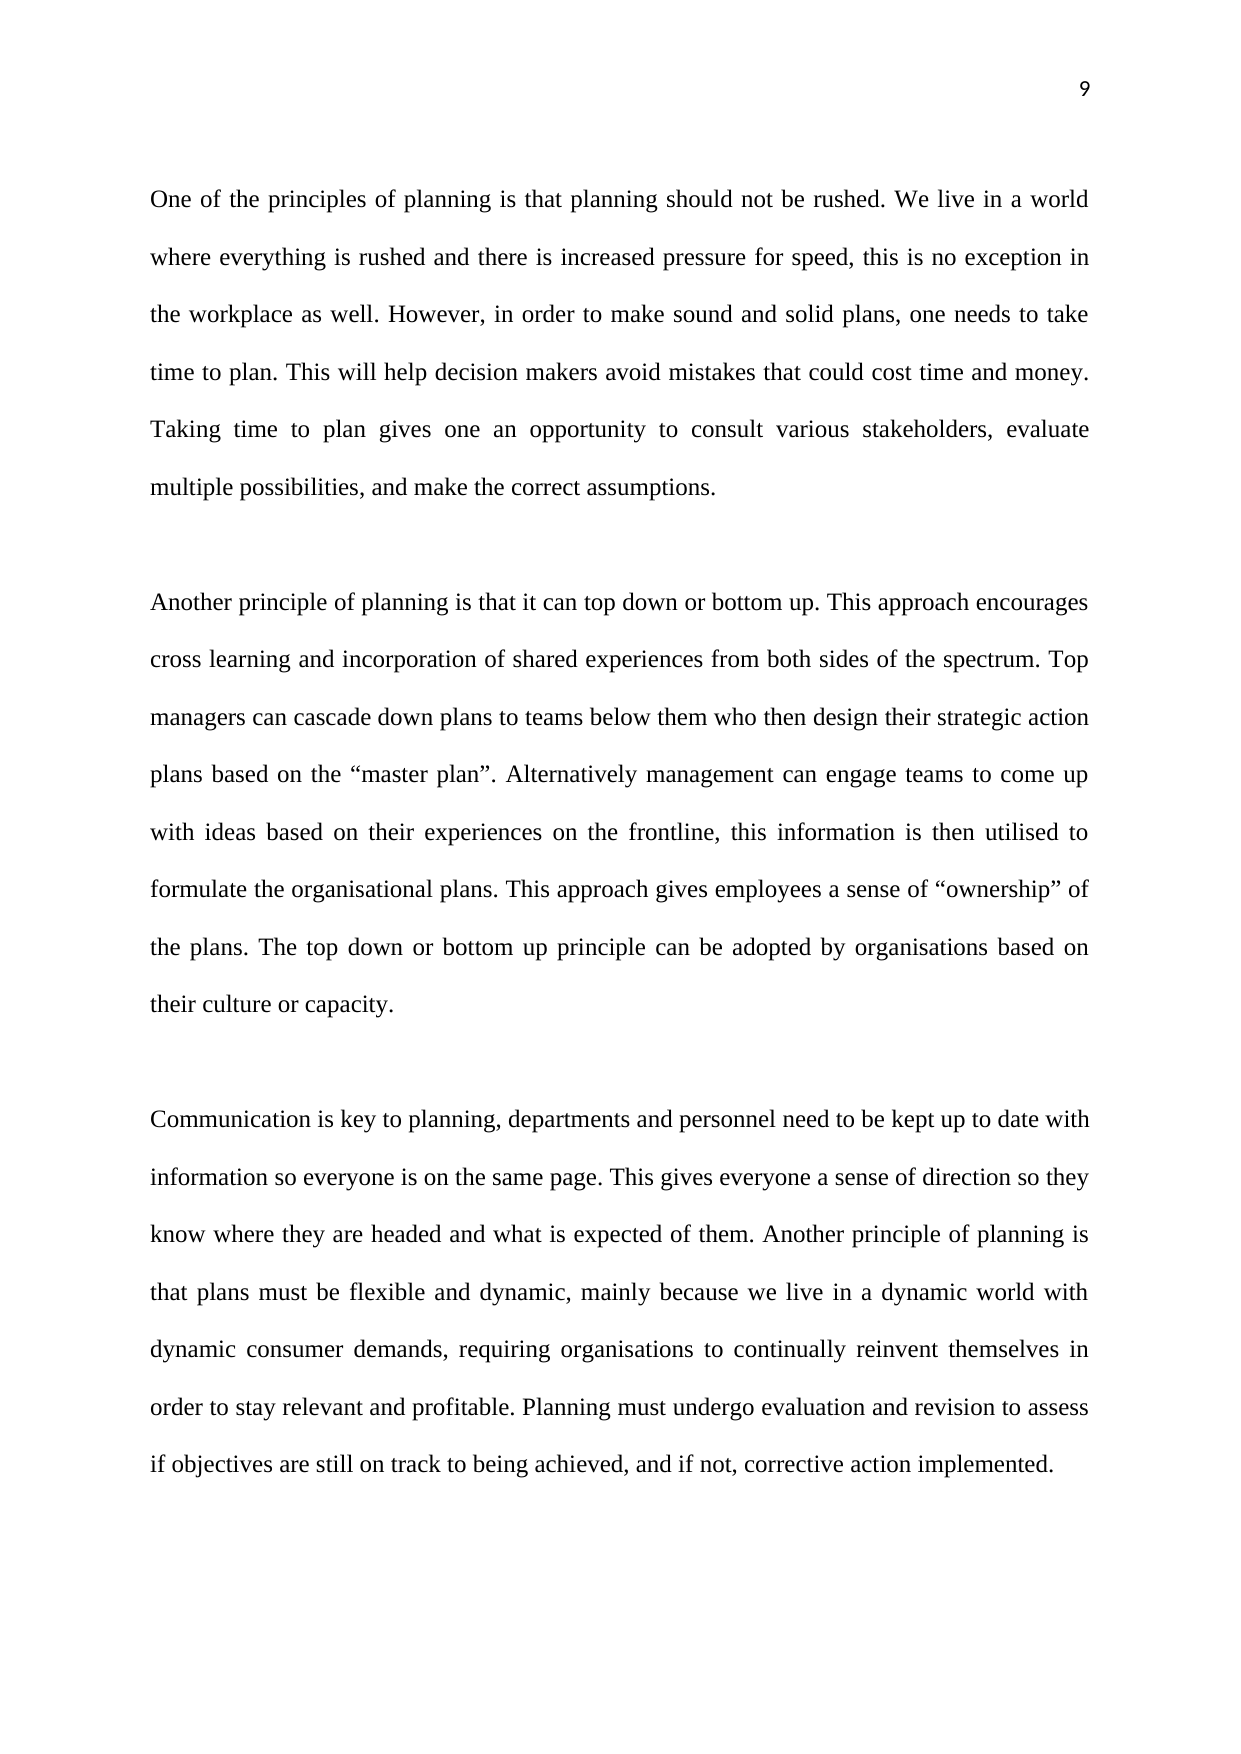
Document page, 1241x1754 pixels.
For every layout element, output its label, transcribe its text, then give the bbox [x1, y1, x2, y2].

text Another principle of planning is that it can top down or bottom up. This approach encourages cross learning and incorporation of shared experiences from both sides of the spectrum. Top managers can cascade down plans to teams below them who then design their strategic action plans based on the “master plan”. Alternatively management can engage teams to come up with ideas based on their experiences on the frontline, this information is then utilised to formulate the organisational plans. This approach gives employees a sense of “ownership” of the plans. The top down or bottom up principle can be adopted by organisations based on their culture or capacity. [150, 587, 1090, 1018]
text One of the principles of planning is that planning should not be rushed. We live in a world where everything is rushed and there is increased pressure for speed, this is no exception in the workplace as well. However, in order to make sound and solid plans, one needs to take time to plan. This will help decision makers avoid mistakes that could cost time and money. Taking time to plan gives one an opportunity to consult various stakeholders, evaluate multiple possibilities, and make the correct assumptions. [150, 184, 1090, 500]
text Communication is key to planning, departments and personnel need to be kept up to date with information so everyone is on the same page. This gives everyone a sense of direction so they know where they are headed and what is expected of them. Another principle of planning is that plans must be flexible and dynamic, mainly because we live in a dynamic world with dynamic consumer demands, requiring organisations to continually reinvent themselves in order to stay relevant and profitable. Planning must undergo evaluation and revision to assess if objectives are still on track to being achieved, and if not, corrective action implemented. [150, 1104, 1090, 1478]
